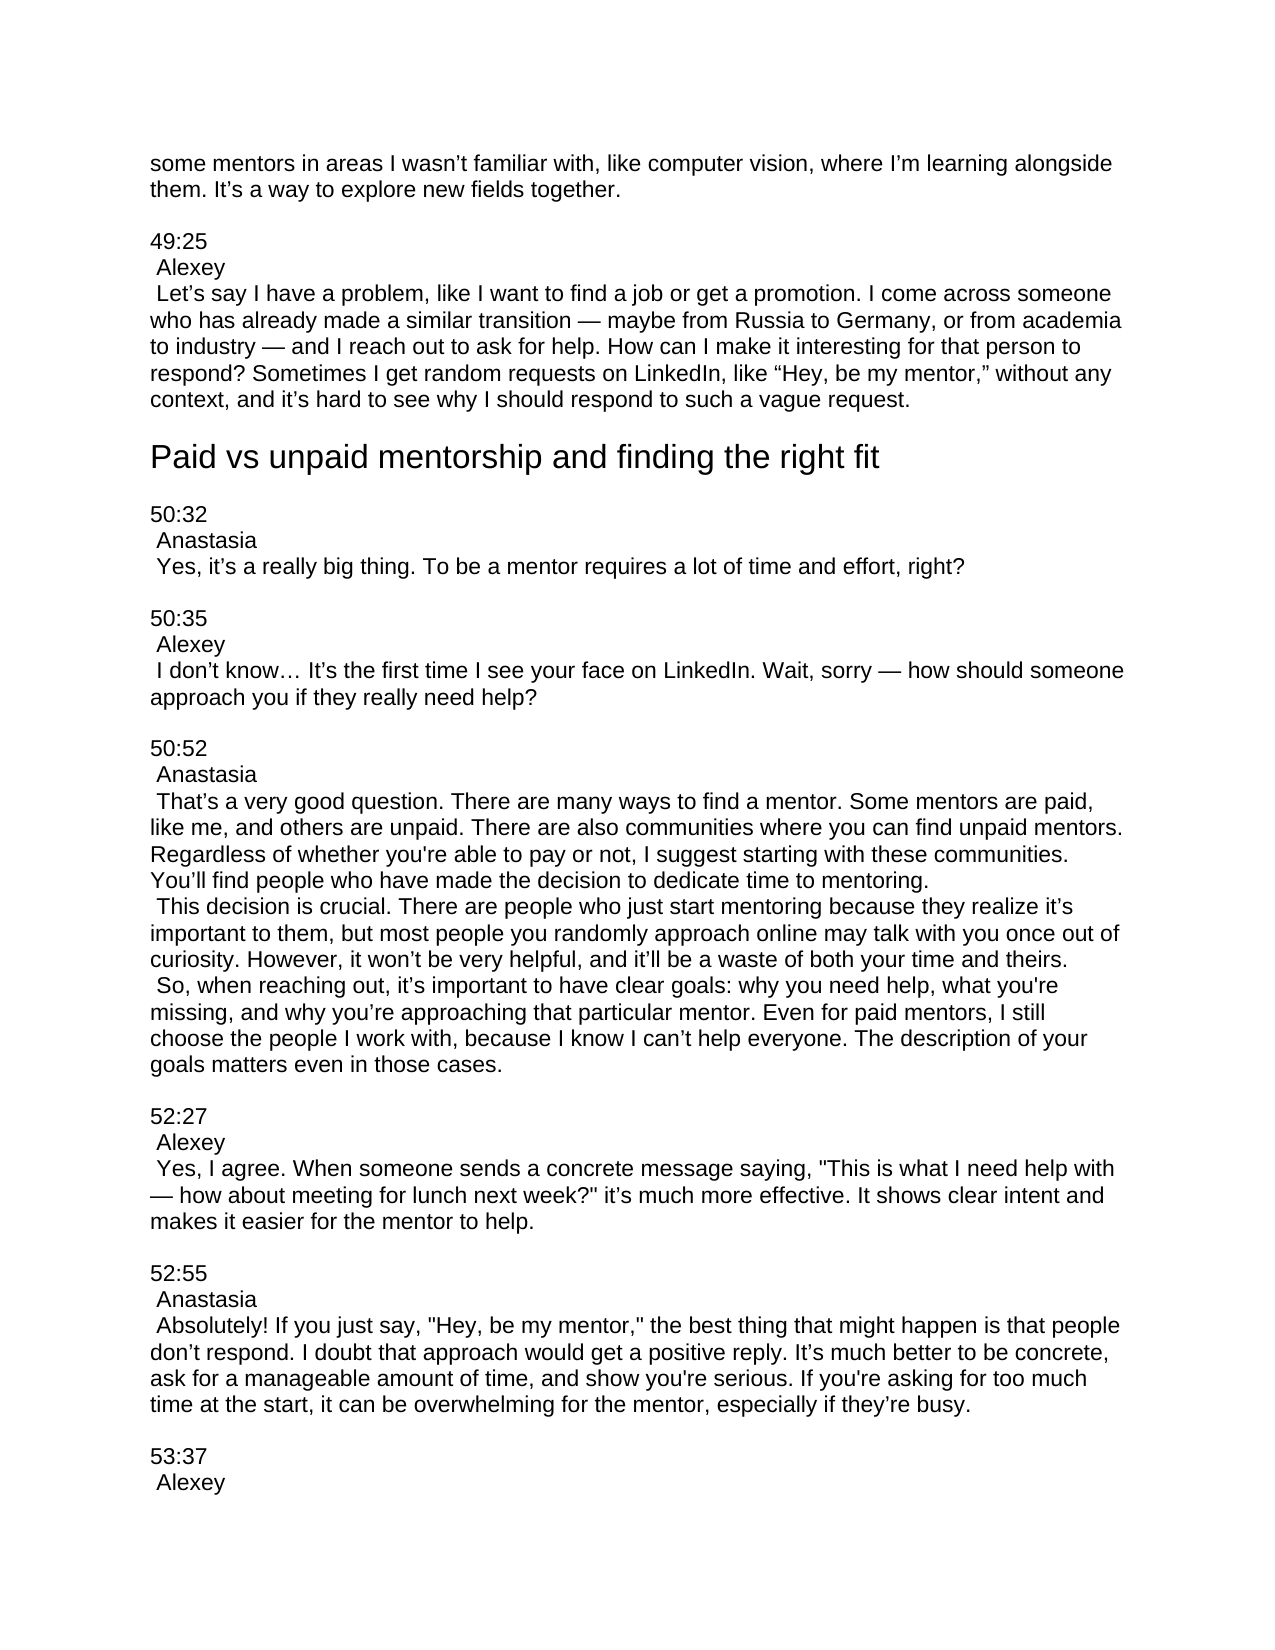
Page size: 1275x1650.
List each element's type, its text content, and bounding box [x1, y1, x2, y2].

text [150, 1443, 1125, 1495]
text 52:27 Alexey Yes, I agree. When someone sends a concrete message saying, "This is what I need help with — how about meeting for lunch next week?" it’s much more effective. It shows clear intent and makes it easier for the mentor to help. [150, 1103, 1125, 1234]
text 49:25 Alexey Let’s say I have a problem, like I want to find a job or get a promotion. I come across someone who has already made a similar transition — maybe from Russia to Germany, or from academia to industry — and I reach out to ask for help. How can I make it interesting for that person to respond? Sometimes I get random requests on LinkedIn, like “Hey, be my mentor,” without any context, and it’s hard to see why I should respond to such a vague request. [150, 228, 1125, 412]
text 50:52 Anastasia That’s a very good question. There are many ways to find a mentor. Some mentors are paid, like me, and others are unpaid. There are also communities where you can find unpaid mentors. Regardless of whether you're able to pay or not, I suggest starting with these communities. You’ll find people who have made the decision to dedicate time to mentoring. This decision is crucial. There are people who just start mentoring because they realize it’s important to them, but most people you randomly approach online may talk with you once out of curiosity. However, it won’t be very helpful, and it’ll be a waste of both your time and theirs. So, when reaching out, it’s important to have clear goals: why you need help, what you're missing, and why you’re approaching that particular mentor. Even for paid mentors, I still choose the people I work with, because I know I can’t help everyone. The description of your goals matters even in those cases. [150, 735, 1125, 1078]
text 50:35 Alexey I don’t know… It’s the first time I see your face on LinkedIn. Wait, sorry — how should someone approach you if they really need help? [150, 605, 1125, 710]
text 50:32 Anastasia Yes, it’s a really big thing. To be a mentor requires a lot of time and effort, right? [150, 501, 1125, 580]
subtitle Paid vs unpaid mentorship and finding the right fit [150, 437, 1125, 476]
text 52:55 Anastasia Absolutely! If you just say, "Hey, be my mentor," the best thing that might happen is that people don’t respond. I doubt that approach would get a positive reply. It’s much better to be concrete, ask for a manageable amount of time, and show you're serious. If you're asking for too much time at the start, it can be overwhelming for the mentor, especially if they’re busy. [150, 1259, 1125, 1418]
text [150, 150, 1125, 203]
